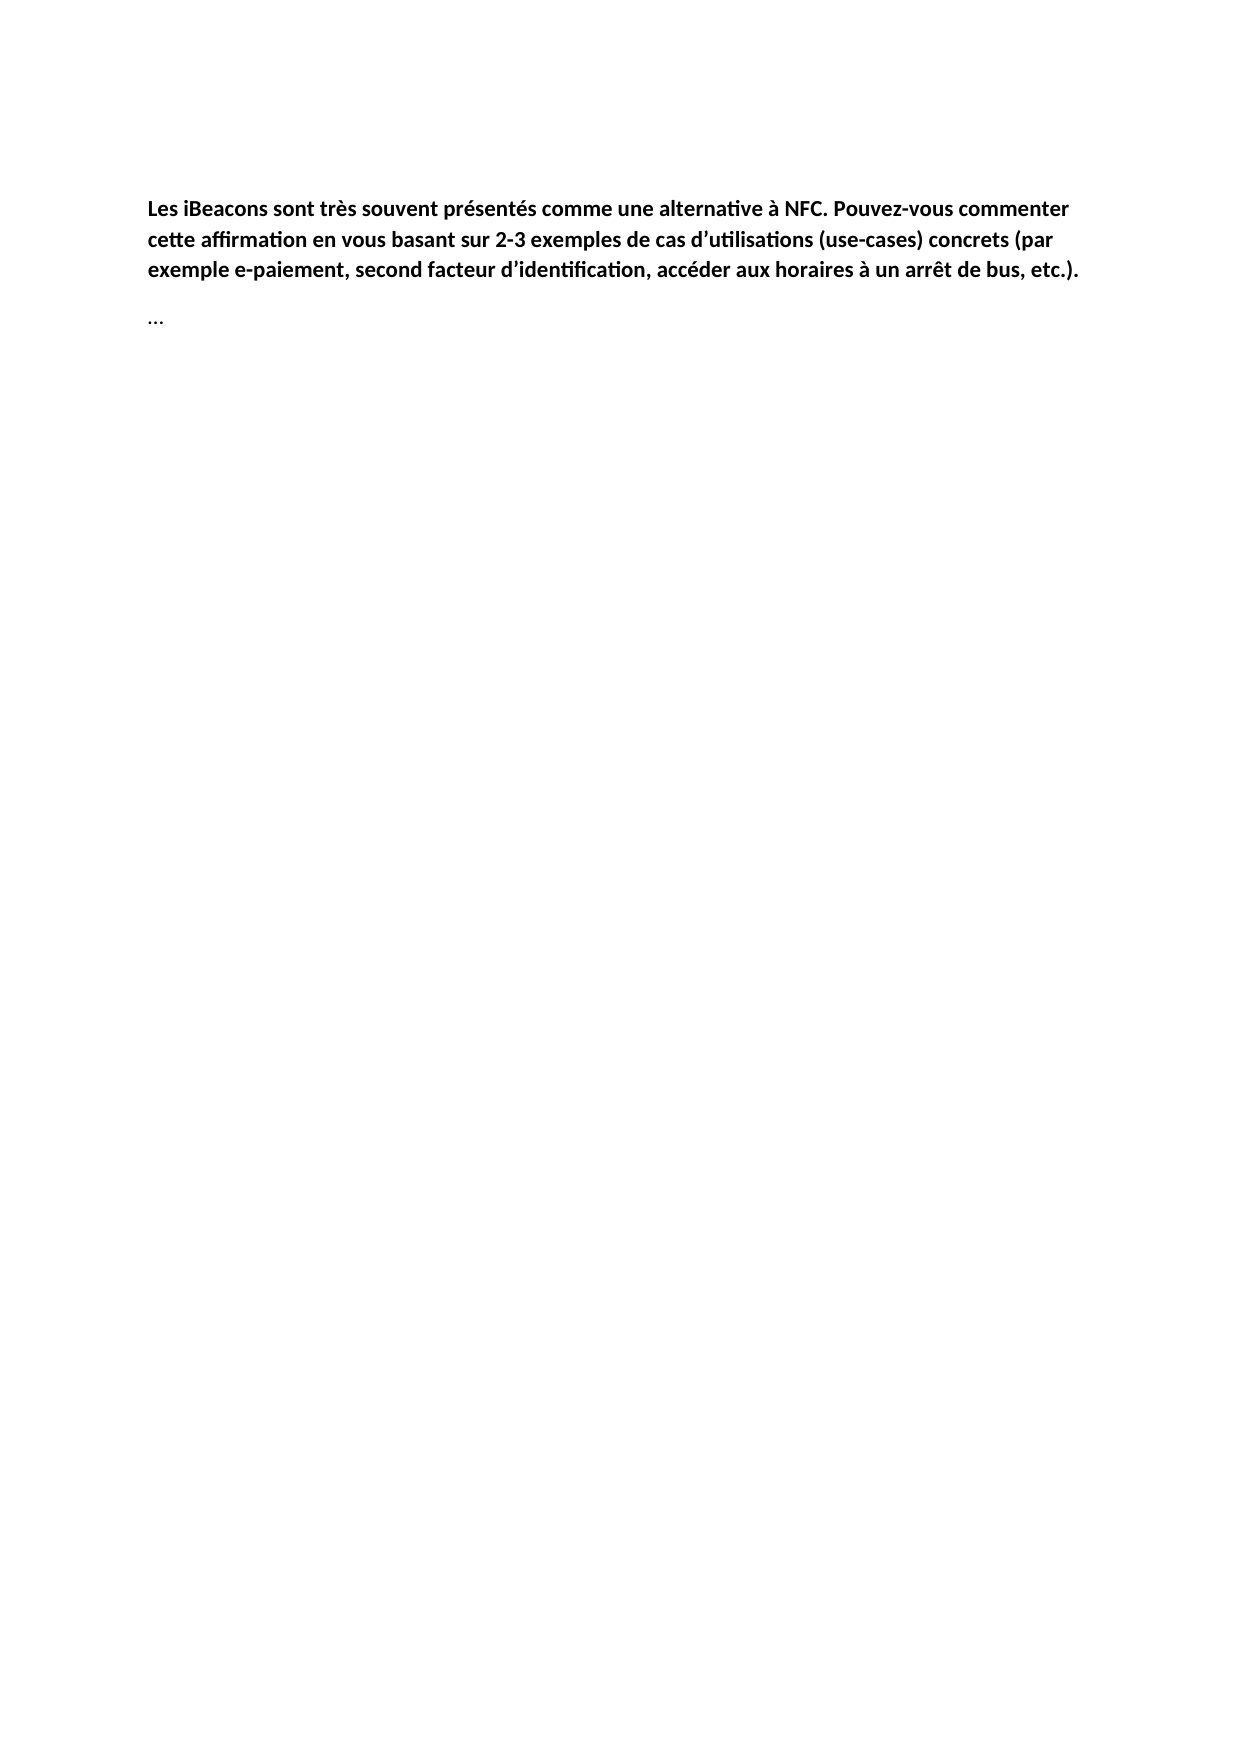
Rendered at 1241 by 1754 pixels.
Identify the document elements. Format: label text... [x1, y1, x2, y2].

text Les iBeacons sont très souvent présentés comme une alternative à NFC. Pouvez-vous commenter cette affirmation en vous basant sur 2-3 exemples de cas d’utilisations (use-cases) concrets (par exemple e-paiement, second facteur d’identification, accéder aux horaires à un arrêt de bus, etc.). [148, 194, 1093, 283]
text … [148, 302, 1093, 330]
